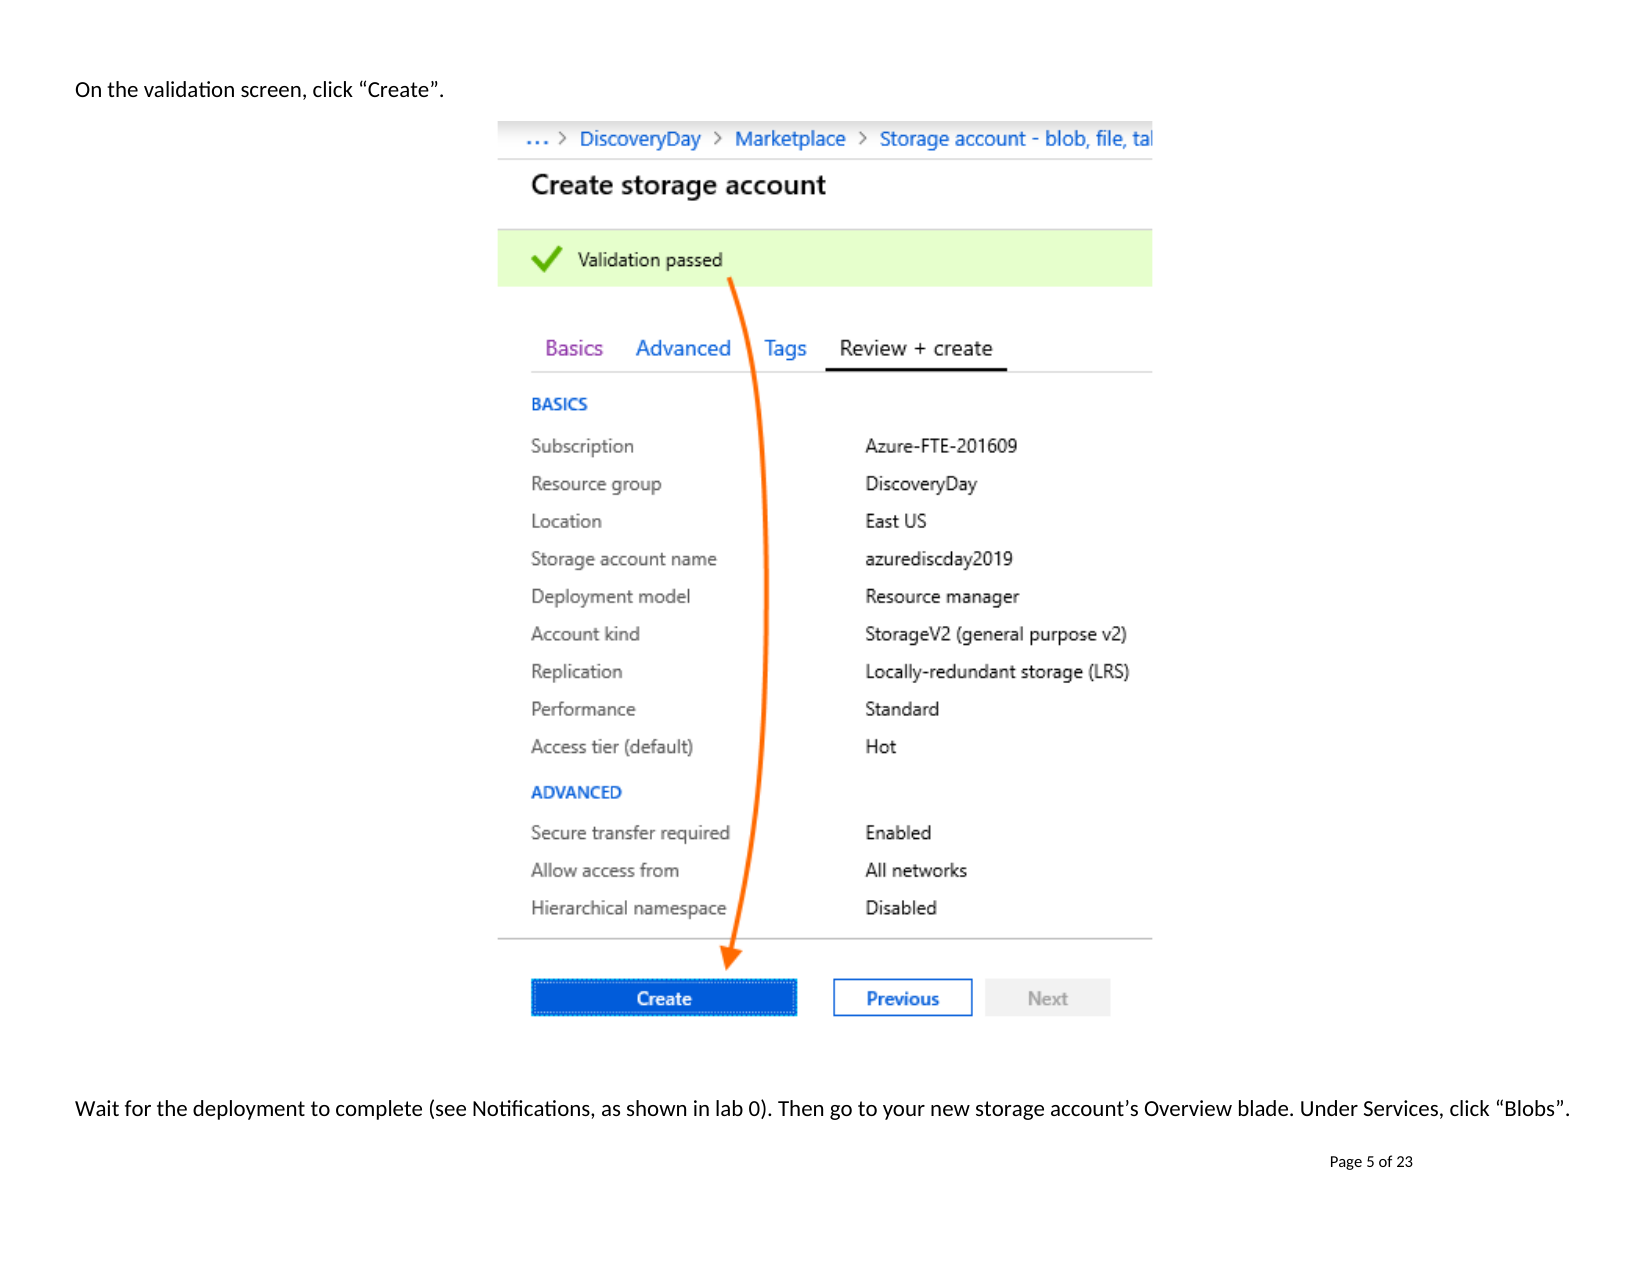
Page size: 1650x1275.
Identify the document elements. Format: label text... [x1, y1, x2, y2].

picture [497, 121, 1153, 1029]
text On the validation screen, click “Create”. [75, 75, 1575, 103]
text Wait for the deployment to complete (see Notifications, as shown in lab 0). Then go to your new storage account’s Overview blade. Under Services, click “Blobs”. [75, 1094, 1575, 1122]
